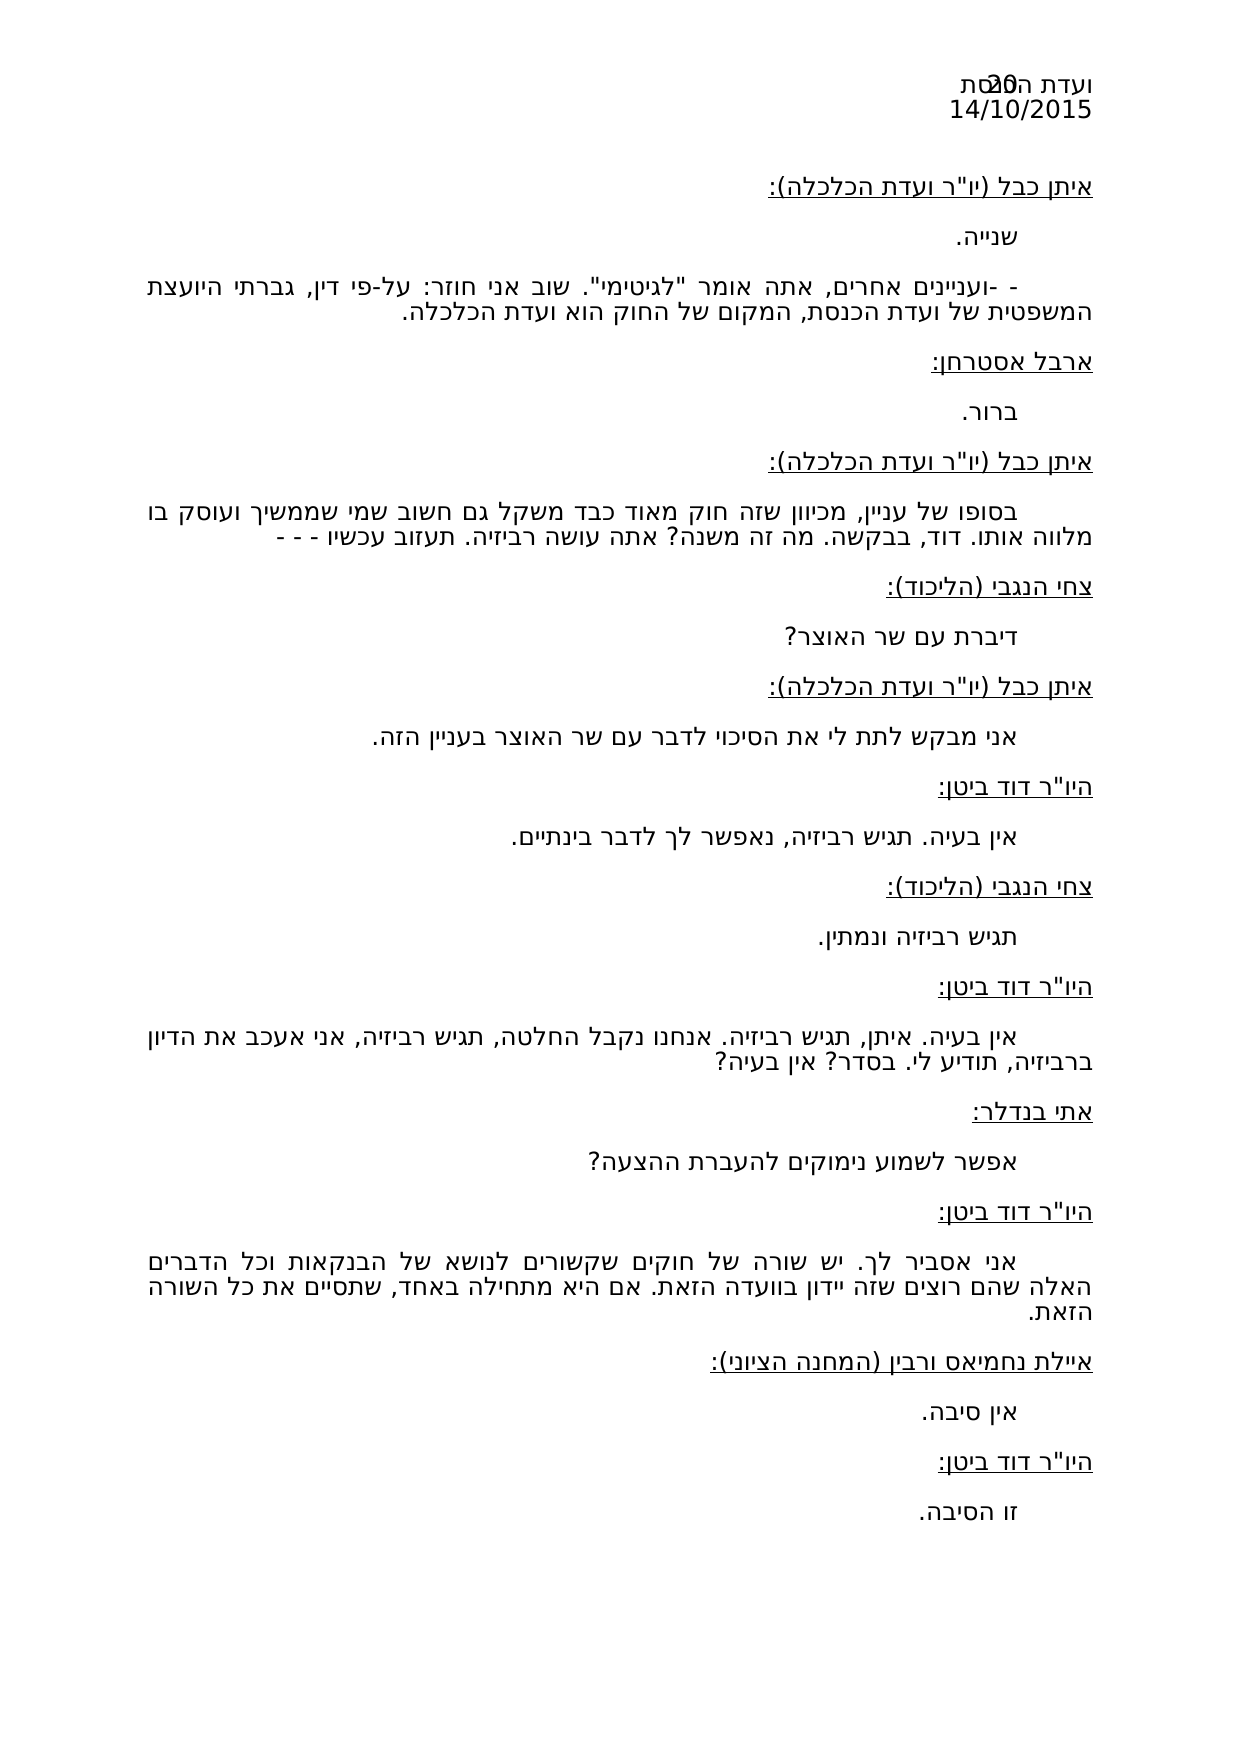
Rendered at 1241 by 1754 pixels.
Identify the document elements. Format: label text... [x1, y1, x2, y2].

text תגיש רביזיה ונמתין. [147, 925, 1093, 950]
text אני מבקש לתת לי את הסיכוי לדבר עם שר האוצר בעניין הזה. [147, 725, 1093, 750]
text - -ועניינים אחרים, אתה אומר "לגיטימי". שוב אני חוזר: על-פי דין, גברתי היועצת המשפטית של ועדת הכנסת, המקום של החוק הוא ועדת הכלכלה. [147, 275, 1093, 325]
text אני אסביר לך. יש שורה של חוקים שקשורים לנושא של הבנקאות וכל הדברים האלה שהם רוצים שזה יידון בוועדה הזאת. אם היא מתחילה באחד, שתסיים את כל השורה הזאת. [147, 1250, 1093, 1325]
text זו הסיבה. [147, 1500, 1093, 1525]
text אין בעיה. איתן, תגיש רביזיה. אנחנו נקבל החלטה, תגיש רביזיה, אני אעכב את הדיון ברביזיה, תודיע לי. בסדר? אין בעיה? [147, 1025, 1093, 1075]
text היו"ר דוד ביטן: [147, 975, 1093, 1000]
text בסופו של עניין, מכיוון שזה חוק מאוד כבד משקל גם חשוב שמי שממשיך ועוסק בו מלווה אותו. דוד, בבקשה. מה זה משנה? אתה עושה רביזיה. תעזוב עכשיו - - - [147, 500, 1093, 550]
text אפשר לשמוע נימוקים להעברת ההצעה? [147, 1150, 1093, 1175]
text איתן כבל (יו"ר ועדת הכלכלה): [147, 675, 1093, 700]
text אין סיבה. [147, 1400, 1093, 1425]
text היו"ר דוד ביטן: [147, 775, 1093, 800]
text היו"ר דוד ביטן: [147, 1200, 1093, 1225]
text צחי הנגבי (הליכוד): [147, 575, 1093, 600]
text היו"ר דוד ביטן: [147, 1450, 1093, 1475]
text ארבל אסטרחן: [147, 350, 1093, 375]
text אין בעיה. תגיש רביזיה, נאפשר לך לדבר בינתיים. [147, 825, 1093, 850]
text צחי הנגבי (הליכוד): [147, 875, 1093, 900]
text דיברת עם שר האוצר? [147, 625, 1093, 650]
text שנייה. [147, 225, 1093, 250]
text איילת נחמיאס ורבין (המחנה הציוני): [147, 1350, 1093, 1375]
text איתן כבל (יו"ר ועדת הכלכלה): [147, 450, 1093, 475]
text אתי בנדלר: [147, 1100, 1093, 1125]
text איתן כבל (יו"ר ועדת הכלכלה): [147, 175, 1093, 200]
text ברור. [147, 400, 1093, 425]
